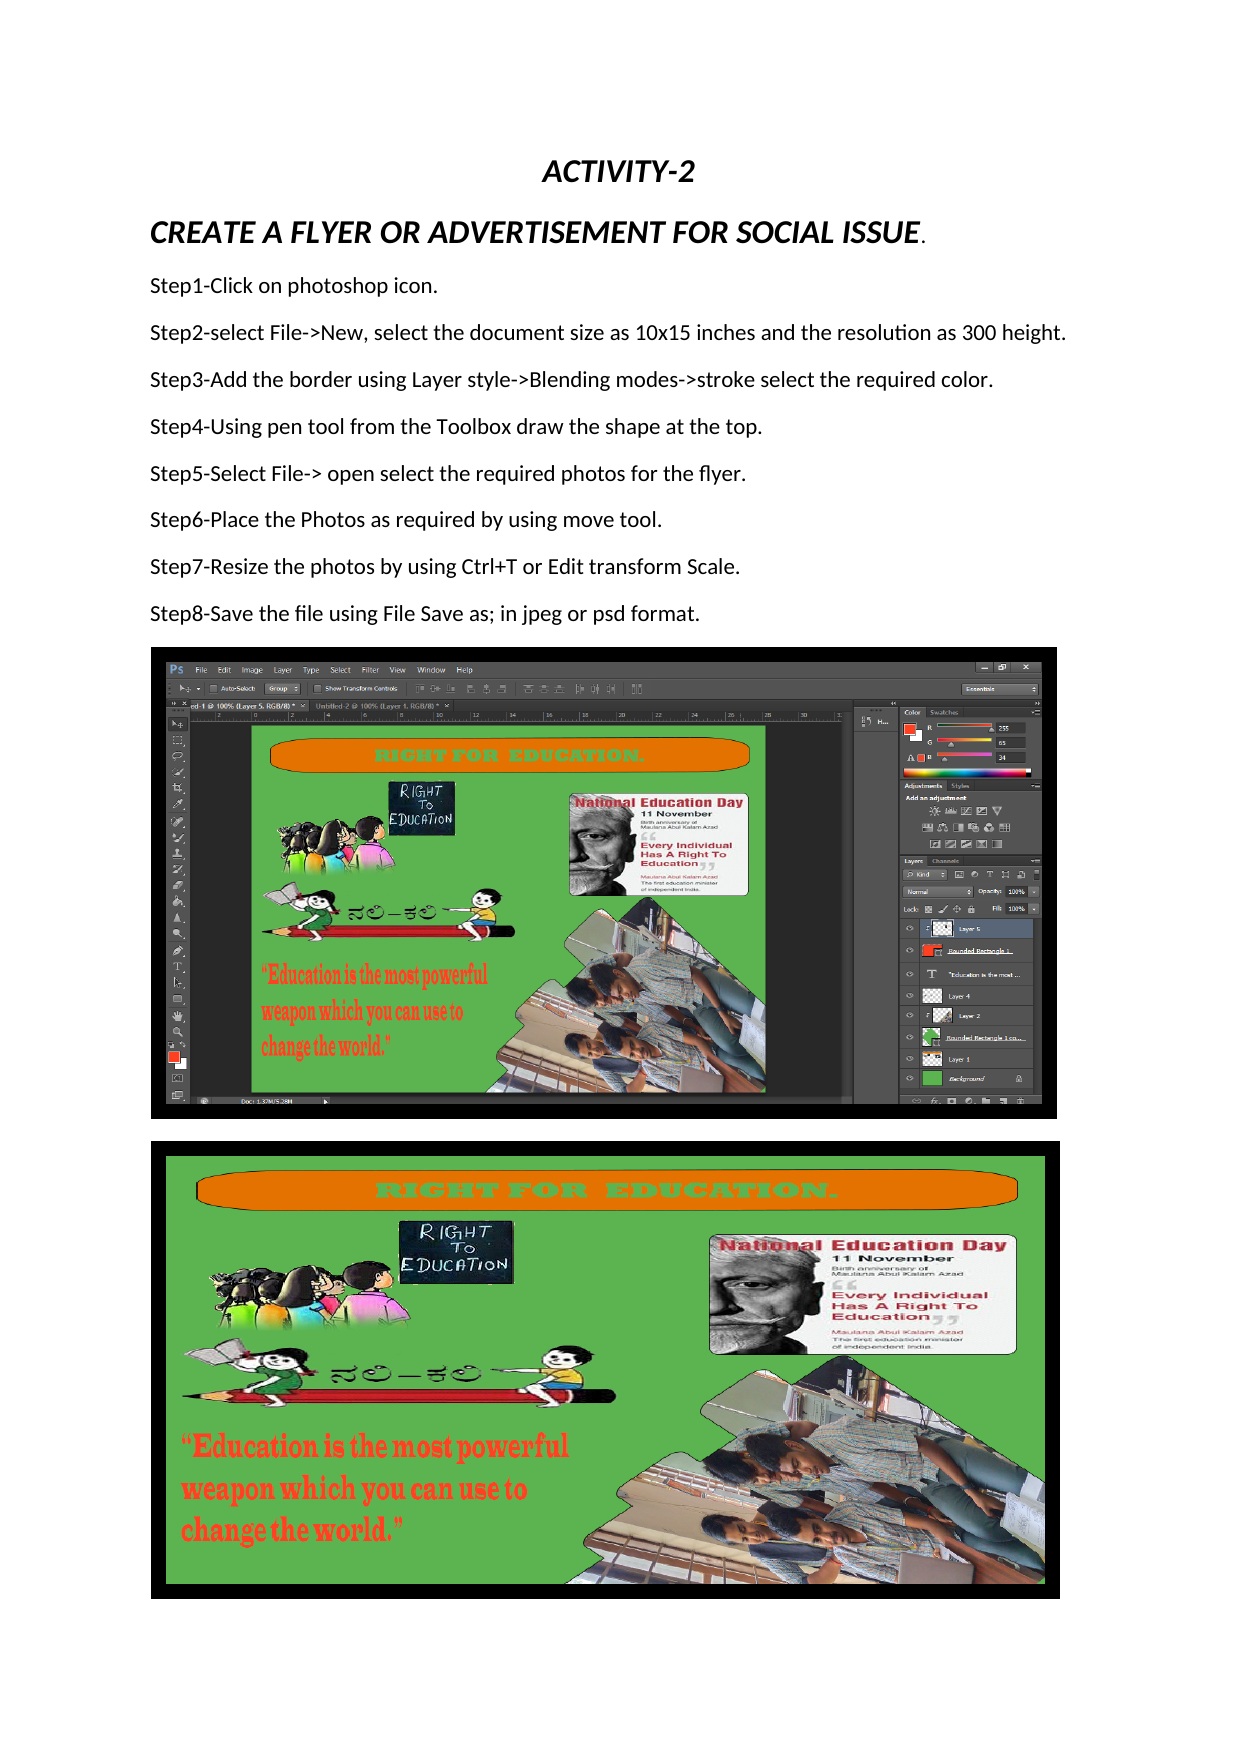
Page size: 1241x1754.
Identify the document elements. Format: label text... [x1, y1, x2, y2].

text Step2-select File->New, select the document size as 10x15 inches and the resolution as 300 height. [150, 318, 1090, 346]
text CREATE A FLYER OR ADVERTISEMENT FOR SOCIAL ISSUE. [150, 211, 1090, 251]
text ACTIVITY-2 [150, 150, 1090, 191]
text Step1-Click on photoshop icon. [150, 271, 1090, 299]
text Step3-Add the border using Layer style->Blending modes->stroke select the required color. [150, 365, 1090, 393]
picture [166, 662, 1042, 1104]
text Step6-Place the Photos as required by using move tool. [150, 506, 1090, 534]
text Step5-Select File-> open select the required photos for the flyer. [150, 459, 1090, 487]
picture [166, 1156, 1045, 1584]
text Step8-Save the file using File Save as; in jpeg or psd format. [150, 599, 1090, 627]
text Step7-Resize the photos by using Ctrl+T or Edit transform Scale. [150, 552, 1090, 581]
text Step4-Using pen tool from the Toolbox draw the shape at the top. [150, 412, 1090, 440]
